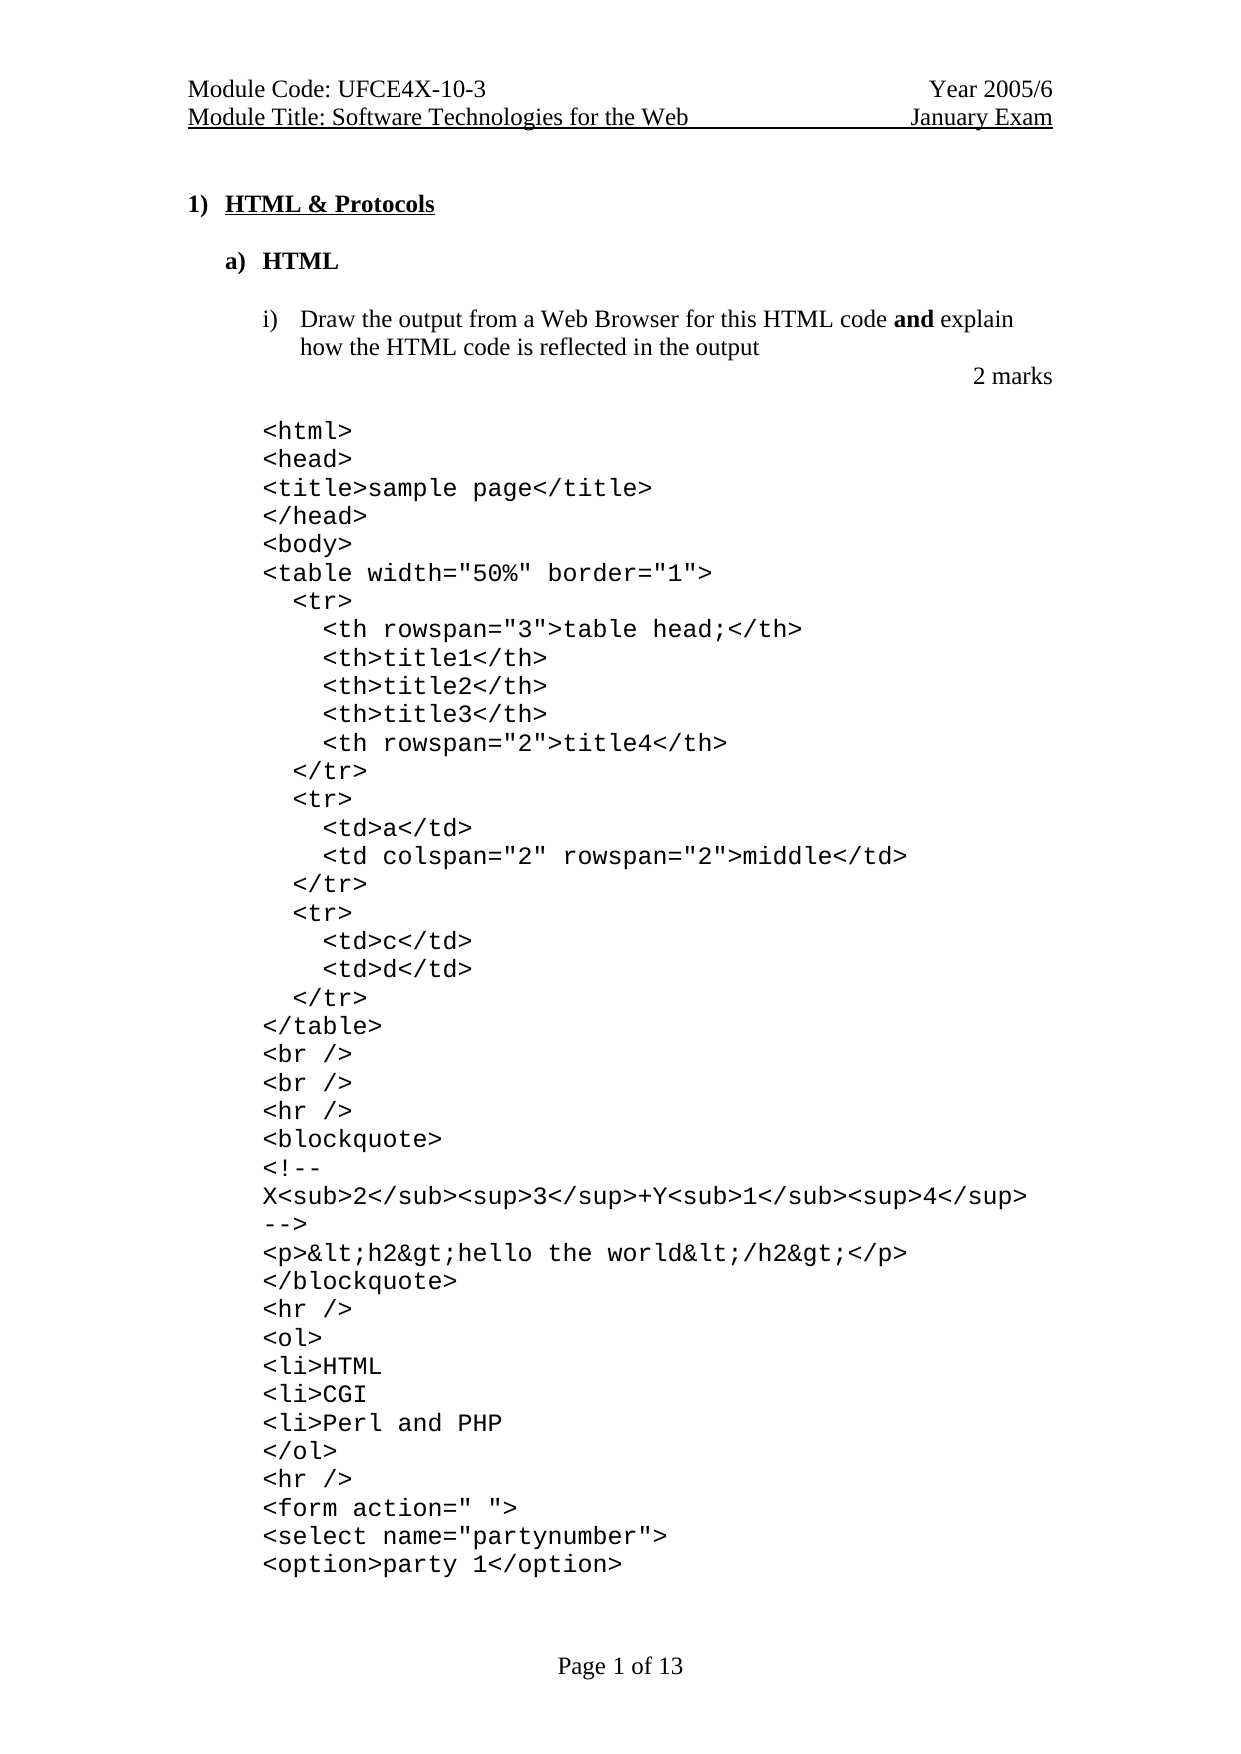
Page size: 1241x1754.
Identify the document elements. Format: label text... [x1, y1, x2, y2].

text <blockquote> [262, 1127, 1053, 1155]
text <!-- [262, 1155, 1053, 1184]
text <li>CGI [262, 1382, 1053, 1410]
text <th>title2</th> [262, 674, 1053, 702]
text <hr /> [262, 1467, 1053, 1495]
text <head> [262, 447, 1053, 475]
text <table width="50%" border="1"> [262, 560, 1053, 589]
text <th>title3</th> [262, 702, 1053, 730]
text 2 marks [262, 361, 1053, 390]
text </tr> [262, 759, 1053, 787]
text <hr /> [262, 1297, 1053, 1325]
text <p>&lt;h2&gt;hello the world&lt;/h2&gt;</p> [262, 1240, 1053, 1269]
text </tr> [262, 872, 1053, 900]
text <option>party 1</option> [262, 1552, 1053, 1580]
text <body> [262, 532, 1053, 560]
text </table> [262, 1014, 1053, 1042]
text <th rowspan="2">title4</th> [262, 730, 1053, 759]
text <th>title1</th> [262, 645, 1053, 674]
text <td>c</td> [262, 929, 1053, 957]
text <tr> [262, 787, 1053, 815]
text <br /> [262, 1070, 1053, 1099]
text </ol> [262, 1439, 1053, 1467]
list HTML [225, 246, 1053, 275]
text </blockquote> [262, 1269, 1053, 1297]
text <td colspan="2" rowspan="2">middle</td> [262, 844, 1053, 872]
text <title>sample page</title> [262, 475, 1053, 504]
text <li>HTML [262, 1354, 1053, 1382]
list Draw the output from a Web Browser for this HTML code and explain how the HTML code is reflected in the output [262, 304, 1053, 361]
text X<sub>2</sub><sup>3</sup>+Y<sub>1</sub><sup>4</sup> [262, 1184, 1053, 1212]
text <th rowspan="3">table head;</th> [262, 617, 1053, 645]
text </tr> [262, 985, 1053, 1014]
text <ol> [262, 1325, 1053, 1354]
text <li>Perl and PHP [262, 1410, 1053, 1439]
text <html> [262, 419, 1053, 447]
text <br /> [262, 1042, 1053, 1070]
text </head> [262, 504, 1053, 532]
text <td>d</td> [262, 957, 1053, 985]
text <tr> [262, 900, 1053, 929]
text <select name="partynumber"> [262, 1524, 1053, 1552]
text --> [262, 1212, 1053, 1240]
text <form action=" "> [262, 1495, 1053, 1524]
text <td>a</td> [262, 815, 1053, 844]
text <tr> [262, 589, 1053, 617]
list HTML & Protocols [187, 189, 1053, 217]
text <hr /> [262, 1099, 1053, 1127]
